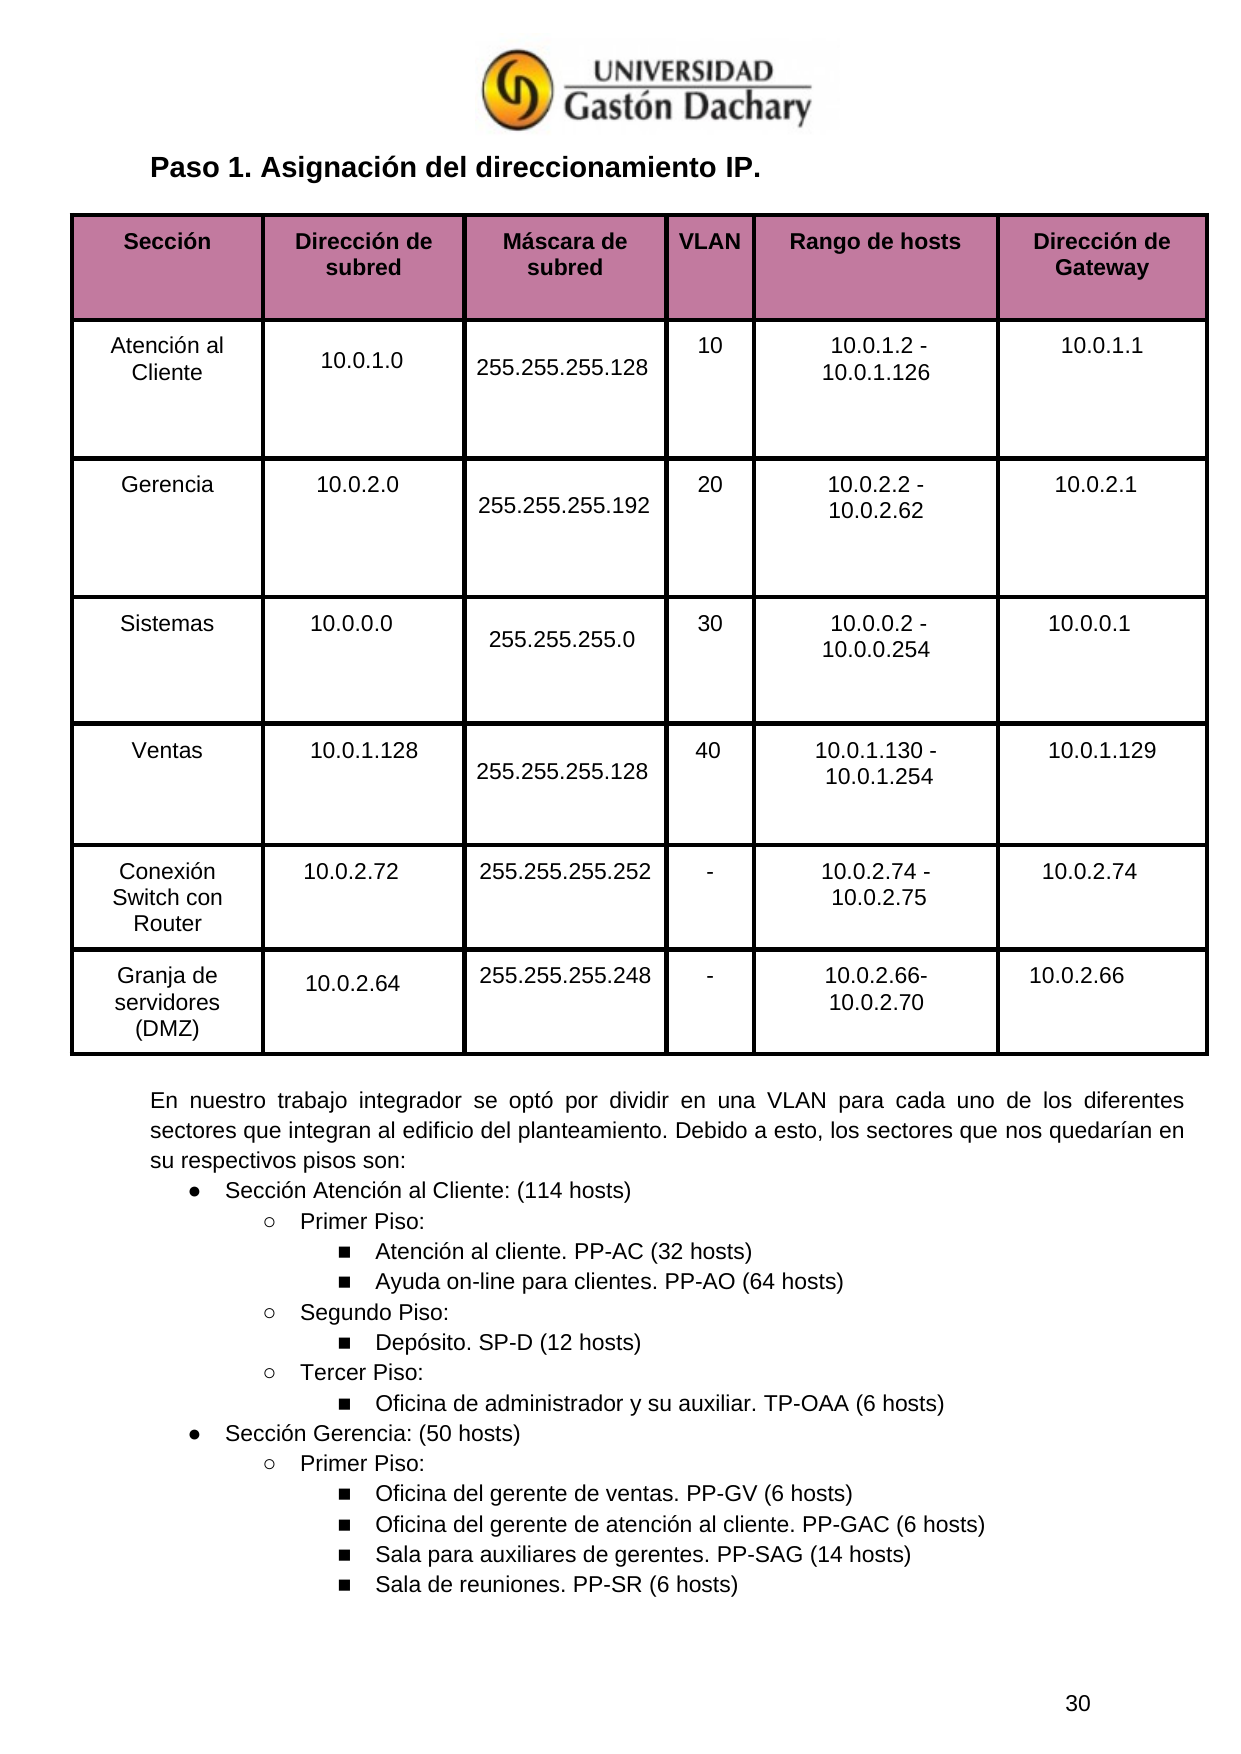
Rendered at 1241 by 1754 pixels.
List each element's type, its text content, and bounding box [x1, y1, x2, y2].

table_cell Sistemas [74, 599, 261, 721]
text Paso 1. Asignación del direccionamiento IP. [150, 150, 1228, 183]
table_cell - [669, 847, 752, 947]
table_cell 10.0.2.1 [1000, 461, 1205, 595]
table_cell 255.255.255.248 [467, 952, 664, 1052]
table_cell Granja de servidores (DMZ) [74, 952, 261, 1052]
list Oficina de administrador y su auxiliar. TP-OAA (6 hosts) [337, 1389, 1228, 1416]
table_cell 10.0.1.129 [1000, 726, 1205, 843]
list Atención al cliente. PP-AC (32 hosts) [337, 1238, 1228, 1264]
table_cell 10.0.2.66 [1000, 952, 1205, 1052]
list Oficina del gerente de atención al cliente. PP-GAC (6 hosts) [337, 1511, 1228, 1537]
table_cell 255.255.255.0 [467, 599, 664, 721]
list Ayuda on-line para clientes. PP-AO (64 hosts) [337, 1268, 1228, 1295]
list Tercer Piso: [262, 1359, 1228, 1386]
list Primer Piso: [262, 1208, 1228, 1234]
list Sección Atención al Cliente: (114 hosts) [187, 1177, 1228, 1204]
picture [475, 33, 840, 142]
table_cell 10.0.1.0 [265, 322, 462, 456]
list Sección Gerencia: (50 hosts) [187, 1420, 1228, 1446]
list Depósito. SP-D (12 hosts) [337, 1329, 1228, 1355]
table_cell 10 [669, 322, 752, 456]
table_cell 10.0.1.130 - 10.0.1.254 [756, 726, 996, 843]
table_cell 10.0.0.2 - 10.0.0.254 [756, 599, 996, 721]
table_cell 10.0.0.0 [265, 599, 462, 721]
table_header Sección [74, 217, 261, 318]
table_cell 10.0.2.72 [265, 847, 462, 947]
list Sala para auxiliares de gerentes. PP-SAG (14 hosts) [337, 1541, 1228, 1567]
list Primer Piso: [262, 1450, 1228, 1476]
table_cell 10.0.2.64 [265, 952, 462, 1052]
table_cell 255.255.255.128 [467, 726, 664, 843]
list Sala de reuniones. PP-SR (6 hosts) [337, 1571, 1228, 1597]
table_cell 255.255.255.128 [467, 322, 664, 456]
table_cell 10.0.1.128 [265, 726, 462, 843]
text En nuestro trabajo integrador se optó por dividir en una VLAN para cada uno de los diferentes sectores que integran al edificio del planteamiento. Debido a esto, los sectores que nos quedarían en su respectivos pisos son: [150, 1087, 1184, 1173]
table_cell - [669, 952, 752, 1052]
table_cell 10.0.2.2 - 10.0.2.62 [756, 461, 996, 595]
table_cell 255.255.255.192 [467, 461, 664, 595]
table_cell 10.0.2.74 [1000, 847, 1205, 947]
table_cell 10.0.0.1 [1000, 599, 1205, 721]
table_cell 40 [669, 726, 752, 843]
table_cell 20 [669, 461, 752, 595]
table_cell 10.0.1.1 [1000, 322, 1205, 456]
table_cell 10.0.2.0 [265, 461, 462, 595]
table_cell 10.0.2.66- 10.0.2.70 [756, 952, 996, 1052]
list Segundo Piso: [262, 1298, 1228, 1325]
table_header Dirección de subred [265, 217, 462, 318]
table_cell Conexión Switch con Router [74, 847, 261, 947]
table_cell Gerencia [74, 461, 261, 595]
table_header Rango de hosts [756, 217, 996, 318]
table_cell Ventas [74, 726, 261, 843]
table_header VLAN [669, 217, 752, 318]
table_cell Atención al Cliente [74, 322, 261, 456]
table_cell 10.0.1.2 - 10.0.1.126 [756, 322, 996, 456]
table_header Máscara de subred [467, 217, 664, 318]
list Oficina del gerente de ventas. PP-GV (6 hosts) [337, 1480, 1228, 1506]
table_cell 255.255.255.252 [467, 847, 664, 947]
table_cell 30 [669, 599, 752, 721]
table_cell 10.0.2.74 - 10.0.2.75 [756, 847, 996, 947]
table_header Dirección de Gateway [1000, 217, 1205, 318]
